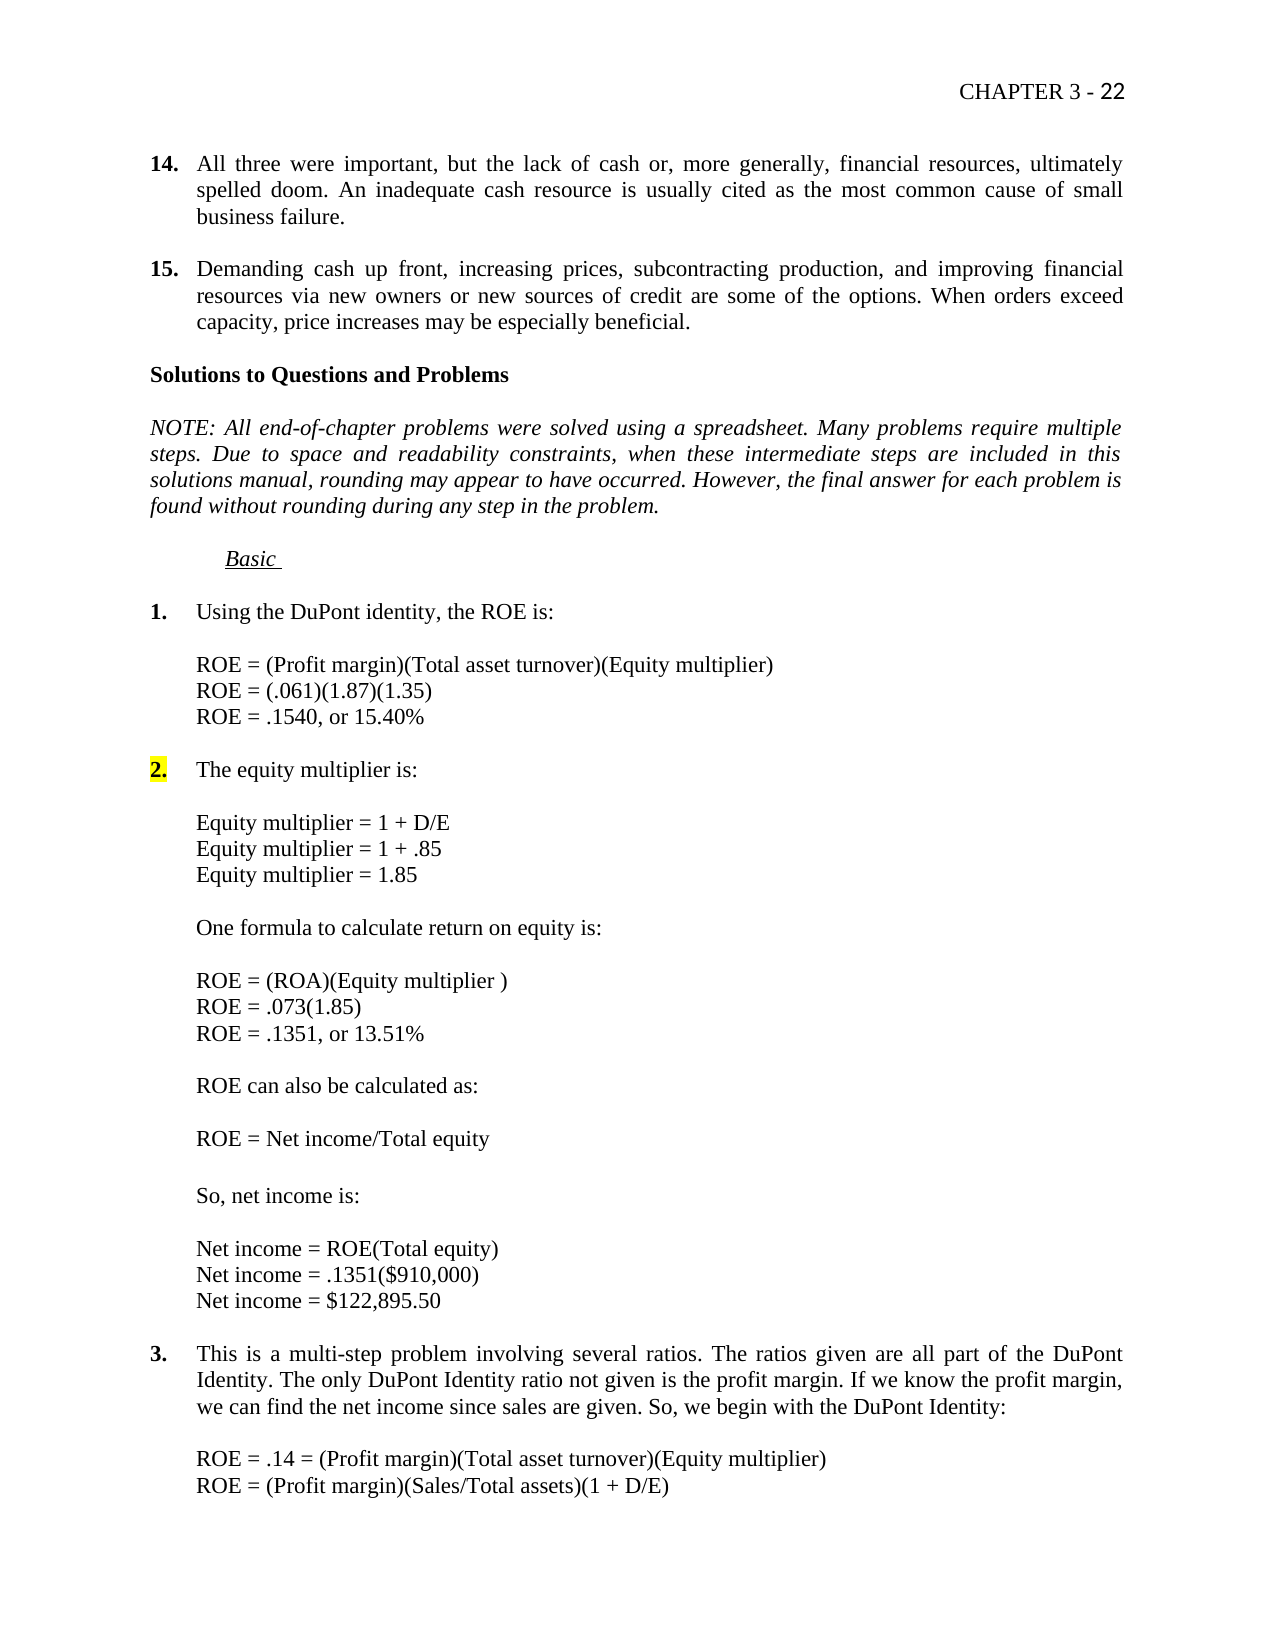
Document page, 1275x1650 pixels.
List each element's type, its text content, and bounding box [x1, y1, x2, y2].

text NOTE: All end-of-chapter problems were solved using a spreadsheet. Many problems require multiple steps. Due to space and readability constraints, when these intermediate steps are included in this solutions manual, rounding may appear to have occurred. However, the final answer for each problem is found without rounding during any step in the problem. [150, 413, 1125, 519]
text ROE = (Profit margin)(Sales/Total assets)(1 + D/E) [150, 1472, 1125, 1498]
text Equity multiplier = 1 + D/E [150, 809, 1125, 835]
text One formula to calculate return on equity is: [150, 914, 1125, 941]
text 3. This is a multi-step problem involving several ratios. The ratios given are all part of the DuPont Identity. The only DuPont Identity ratio not given is the profit margin. If we know the profit margin, we can find the net income since sales are given. So, we begin with the DuPont Identity: [150, 1340, 1125, 1419]
text ROE = .073(1.85) [150, 993, 1125, 1020]
text ROE = Net income/Total equity [150, 1125, 1125, 1151]
text Solutions to Questions and Problems [150, 361, 1125, 387]
text ROE = .14 = (Profit margin)(Total asset turnover)(Equity multiplier) [150, 1446, 1125, 1472]
text Net income = ROE(Total equity) [150, 1235, 1125, 1261]
text So, net income is: [150, 1182, 1125, 1208]
text Equity multiplier = 1 + .85 [150, 835, 1125, 862]
text ROE can also be calculated as: [150, 1072, 1125, 1099]
text ROE = (Profit margin)(Total asset turnover)(Equity multiplier) [150, 651, 1125, 677]
text ROE = .1540, or 15.40% [150, 703, 1125, 730]
text 1. Using the DuPont identity, the ROE is: [150, 598, 1125, 624]
text ROE = .1351, or 13.51% [150, 1020, 1125, 1046]
text 14. All three were important, but the lack of cash or, more generally, financial resources, ultimately spelled doom. An inadequate cash resource is usually cited as the most common cause of small business failure. [150, 150, 1125, 229]
text Equity multiplier = 1.85 [150, 862, 1125, 888]
text Net income = $122,895.50 [150, 1287, 1125, 1314]
text Net income = .1351($910,000) [150, 1261, 1125, 1287]
text Basic [150, 545, 1125, 572]
text ROE = (.061)(1.87)(1.35) [150, 677, 1125, 703]
text ROE = (ROA)(Equity multiplier ) [150, 967, 1125, 993]
text 15. Demanding cash up front, increasing prices, subcontracting production, and improving financial resources via new owners or new sources of credit are some of the options. When orders exceed capacity, price increases may be especially beneficial. [150, 255, 1125, 334]
text 2. The equity multiplier is: [167, 756, 1125, 782]
